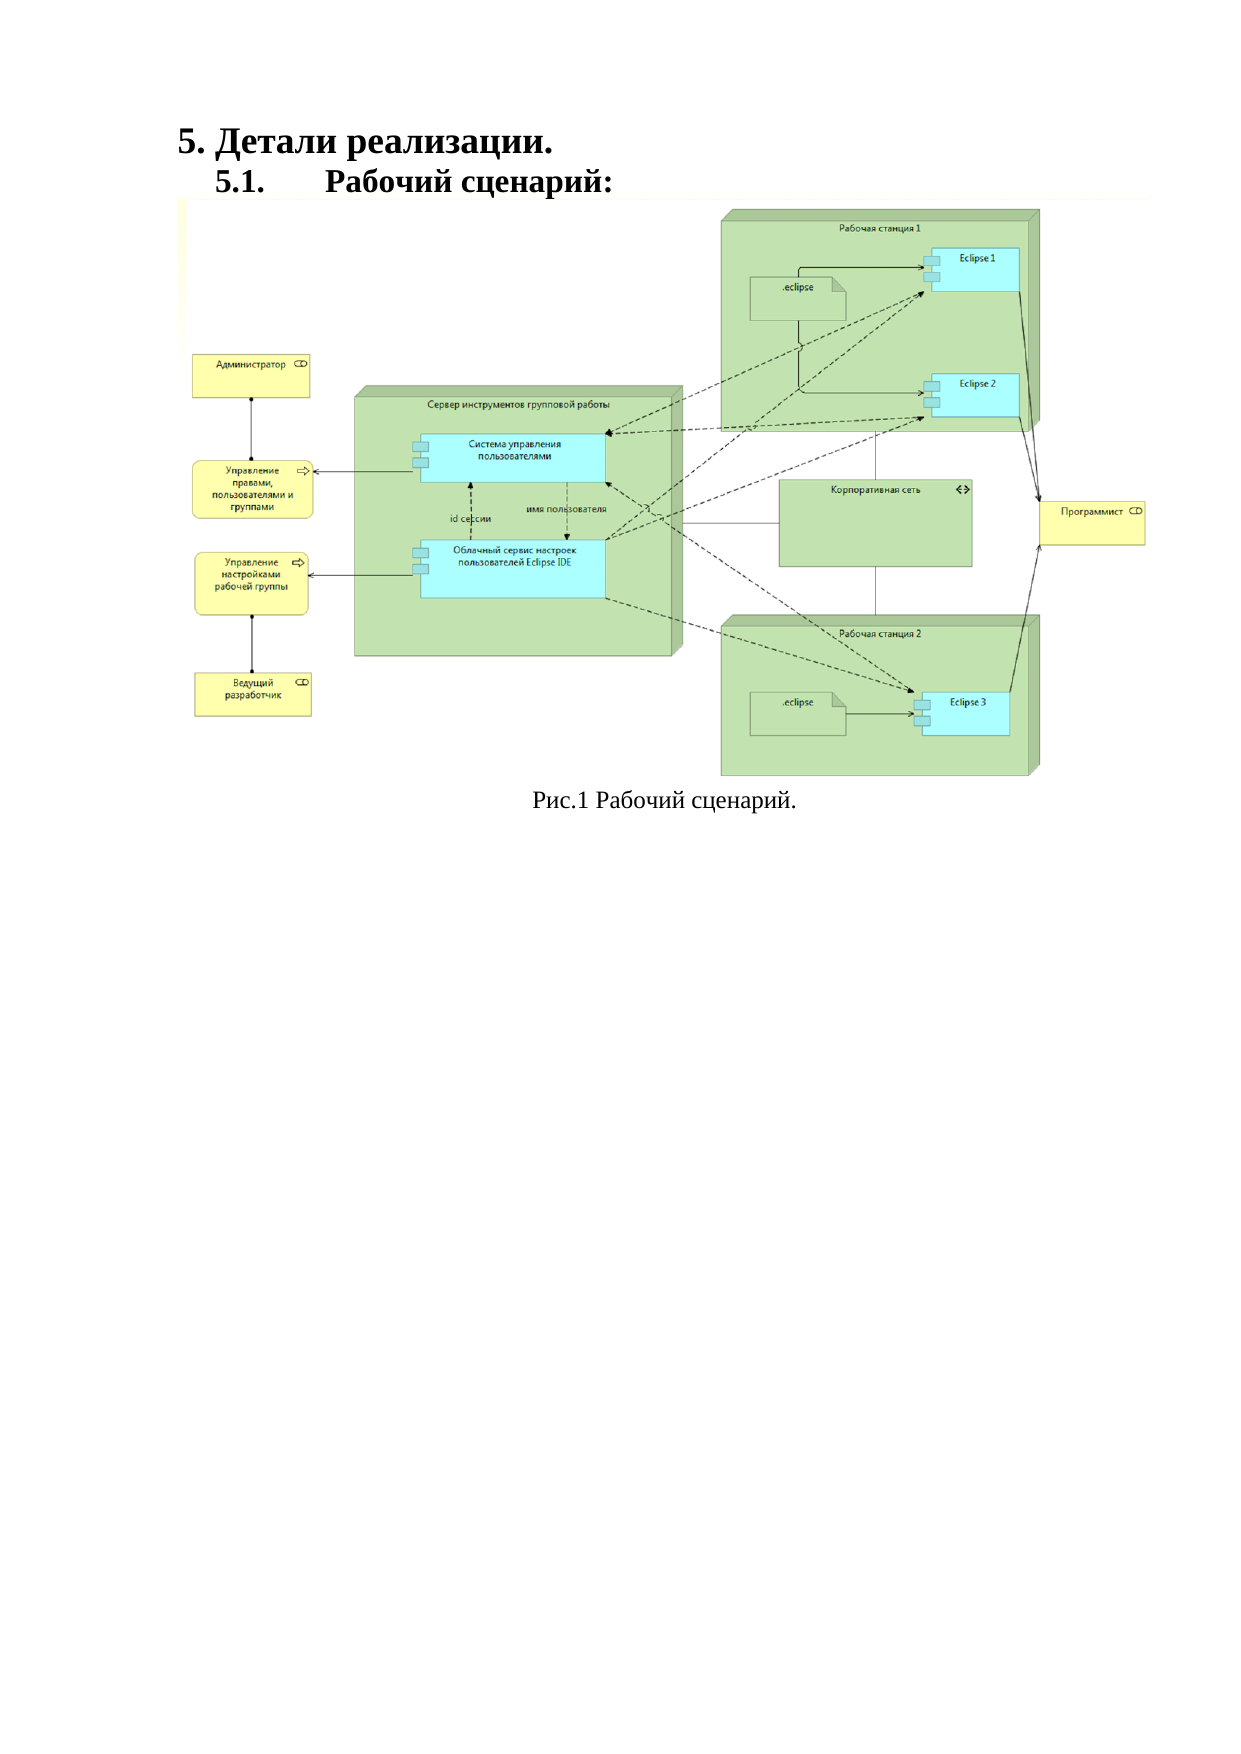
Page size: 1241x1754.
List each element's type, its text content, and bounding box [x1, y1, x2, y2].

list Рабочий сценарий: [215, 161, 1152, 199]
picture [177, 199, 1148, 785]
list Детали реализации. [177, 118, 1152, 161]
text Рис.1 Рабочий сценарий. [177, 785, 1152, 814]
